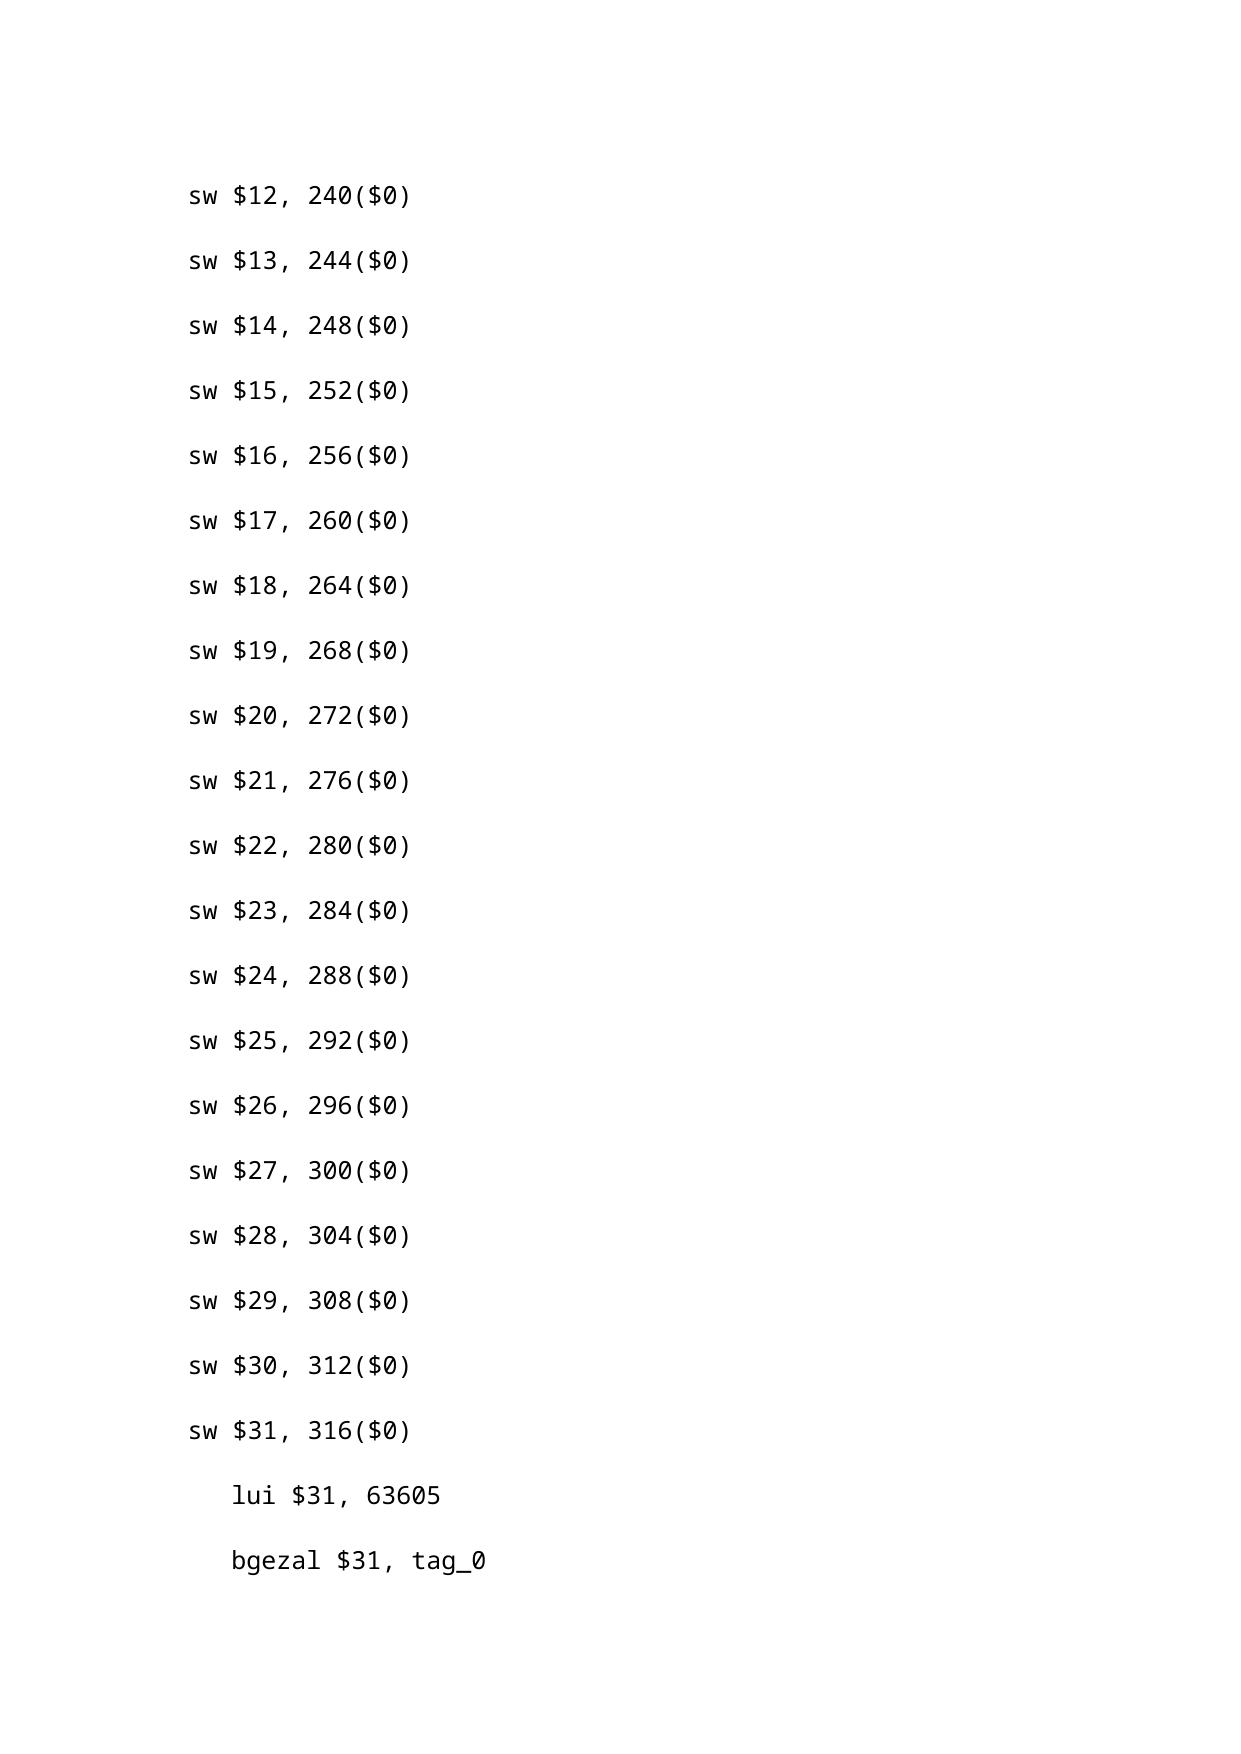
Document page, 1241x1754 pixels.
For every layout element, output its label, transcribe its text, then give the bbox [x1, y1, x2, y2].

text sw $31, 316($0) [187, 1397, 1053, 1462]
text sw $26, 296($0) [187, 1072, 1053, 1137]
text sw $13, 244($0) [187, 227, 1053, 292]
text sw $27, 300($0) [187, 1137, 1053, 1202]
text sw $25, 292($0) [187, 1007, 1053, 1072]
text sw $28, 304($0) [187, 1202, 1053, 1267]
text sw $21, 276($0) [187, 747, 1053, 812]
text sw $29, 308($0) [187, 1267, 1053, 1332]
text sw $24, 288($0) [187, 942, 1053, 1007]
text sw $20, 272($0) [187, 682, 1053, 747]
text sw $14, 248($0) [187, 292, 1053, 357]
text sw $23, 284($0) [187, 877, 1053, 942]
text sw $18, 264($0) [187, 552, 1053, 617]
text sw $30, 312($0) [187, 1332, 1053, 1397]
text sw $22, 280($0) [187, 812, 1053, 877]
text sw $19, 268($0) [187, 617, 1053, 682]
text sw $17, 260($0) [187, 487, 1053, 552]
text sw $16, 256($0) [187, 422, 1053, 487]
text sw $12, 240($0) [187, 162, 1053, 227]
text sw $15, 252($0) [187, 357, 1053, 422]
text lui $31, 63605 [187, 1462, 1053, 1527]
text bgezal $31, tag_0 [187, 1527, 1053, 1592]
